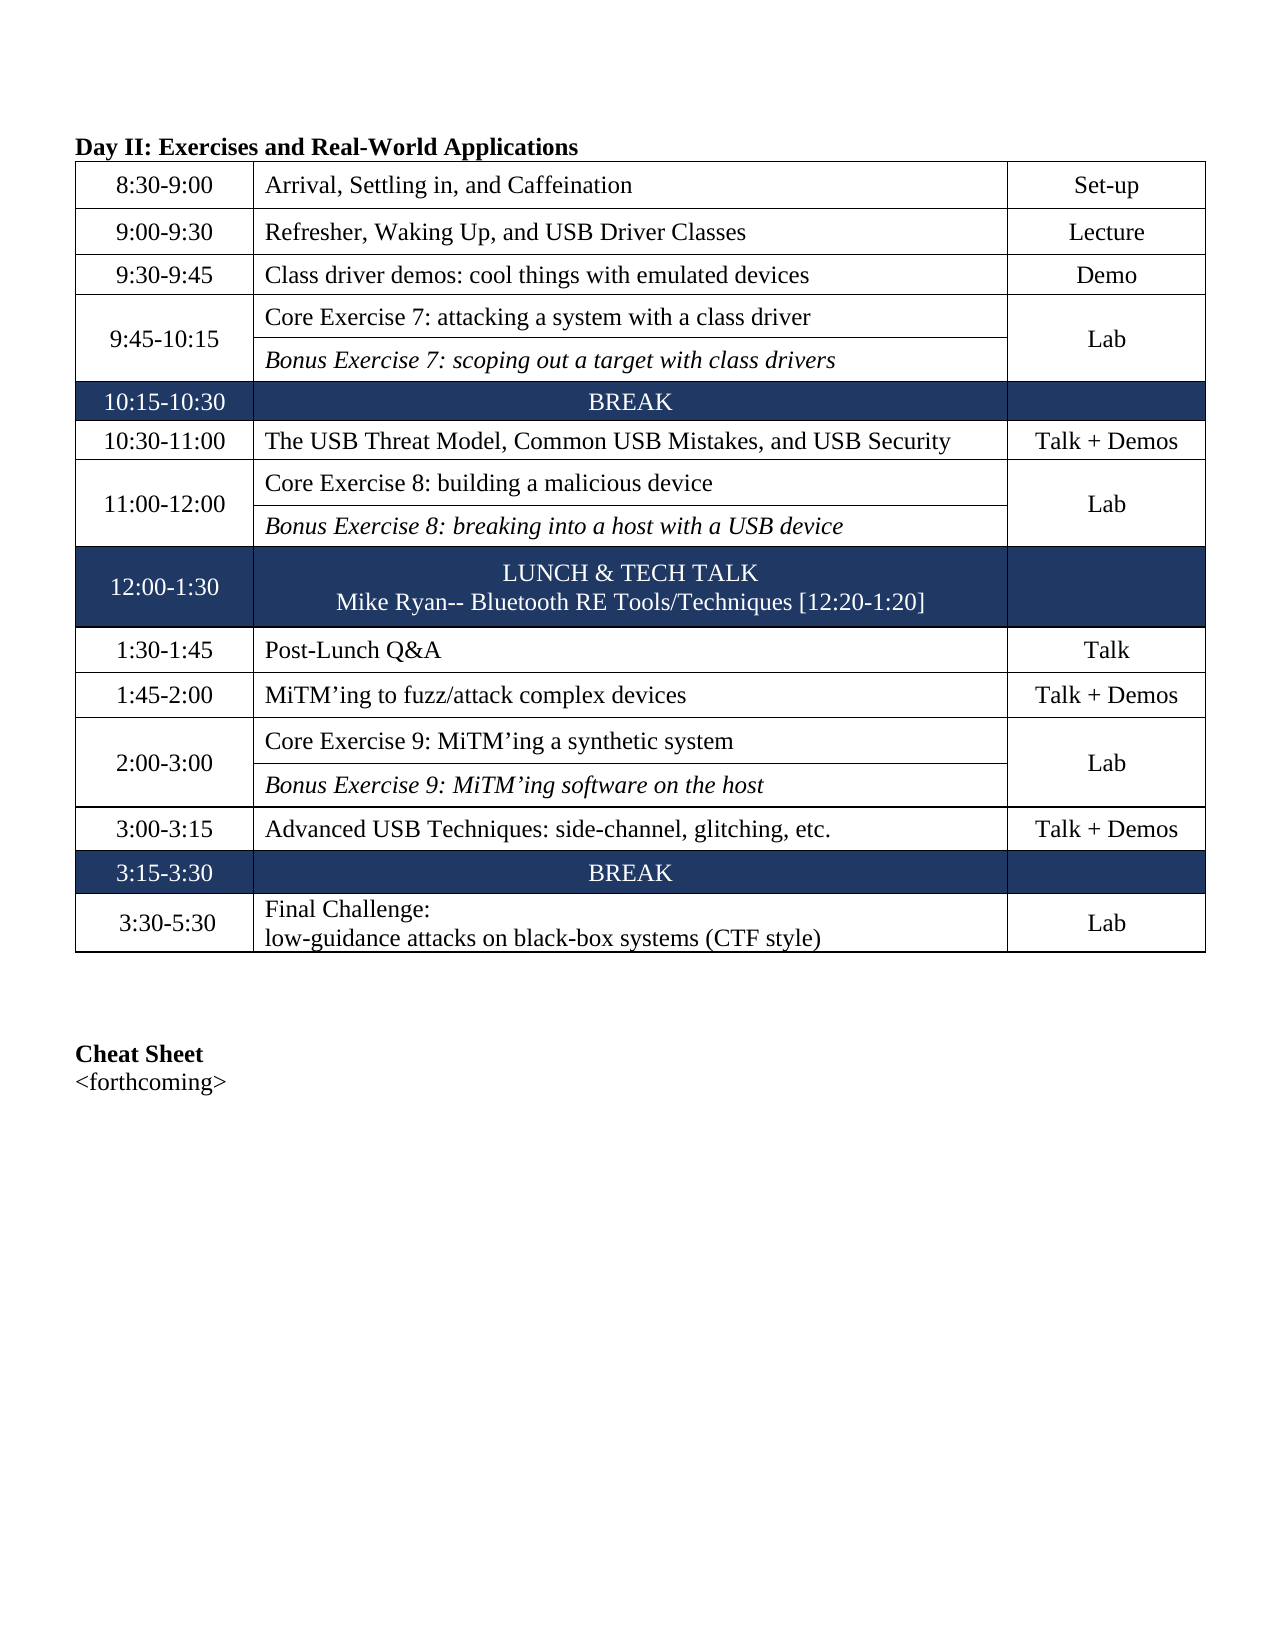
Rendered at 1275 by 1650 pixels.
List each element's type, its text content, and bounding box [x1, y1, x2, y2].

table_cell Lab [1008, 894, 1205, 951]
table_cell Talk [1008, 628, 1205, 672]
table_cell 9:00-9:30 [76, 209, 253, 254]
table_cell [1008, 851, 1205, 893]
table_cell MiTM’ing to fuzz/attack complex devices [254, 673, 1007, 717]
table_cell 10:30-11:00 [76, 421, 253, 459]
table_cell 10:15-10:30 [76, 382, 253, 420]
table_cell Final Challenge: low-guidance attacks on black-box systems (CTF style) [254, 894, 1007, 951]
table_cell Demo [1008, 255, 1205, 294]
table_cell 2:00-3:00 [76, 718, 253, 806]
table_cell [1008, 547, 1205, 626]
table_header Set-up [1008, 162, 1205, 208]
table_cell [1008, 382, 1205, 420]
table_cell Class driver demos: cool things with emulated devices [254, 255, 1007, 294]
table_cell Lecture [1008, 209, 1205, 254]
table_header Arrival, Settling in, and Caffeination [254, 162, 1007, 208]
table_cell 9:45-10:15 [76, 295, 253, 381]
table_cell 12:00-1:30 [76, 547, 253, 626]
table_cell BREAK [254, 851, 1007, 893]
table_cell 3:15-3:30 [76, 851, 253, 893]
table_cell Core Exercise 8: building a malicious device [254, 460, 1007, 504]
table_cell The USB Threat Model, Common USB Mistakes, and USB Security [254, 421, 1007, 459]
table_cell Core Exercise 9: MiTM’ing a synthetic system [254, 718, 1007, 762]
table_cell 9:30-9:45 [76, 255, 253, 294]
table_cell Refresher, Waking Up, and USB Driver Classes [254, 209, 1007, 254]
table_cell Talk + Demos [1008, 673, 1205, 717]
table_cell Talk + Demos [1008, 808, 1205, 850]
table_cell Advanced USB Techniques: side-channel, glitching, etc. [254, 808, 1007, 850]
text Day II: Exercises and Real-World Applications [75, 132, 1200, 161]
table_cell Lab [1008, 460, 1205, 546]
table_cell Bonus Exercise 7: scoping out a target with class drivers [254, 338, 1007, 381]
table_cell Lab [1008, 718, 1205, 806]
table_cell LUNCH & TECH TALK Mike Ryan-- Bluetooth RE Tools/Techniques [12:20-1:20] [254, 547, 1007, 626]
table_cell Core Exercise 7: attacking a system with a class driver [254, 295, 1007, 337]
table_cell Post-Lunch Q&A [254, 628, 1007, 672]
table_cell 11:00-12:00 [76, 460, 253, 546]
table_cell BREAK [254, 382, 1007, 420]
table_cell Bonus Exercise 9: MiTM’ing software on the host [254, 764, 1007, 806]
text Cheat Sheet [75, 1039, 1200, 1067]
table_cell 1:30-1:45 [76, 628, 253, 672]
table_cell 3:30-5:30 [76, 894, 253, 951]
table_cell 3:00-3:15 [76, 808, 253, 850]
table_header 8:30-9:00 [76, 162, 253, 208]
table_cell Bonus Exercise 8: breaking into a host with a USB device [254, 506, 1007, 546]
table_cell Talk + Demos [1008, 421, 1205, 459]
text <forthcoming> [75, 1067, 1200, 1096]
table_cell 1:45-2:00 [76, 673, 253, 717]
table_cell Lab [1008, 295, 1205, 381]
